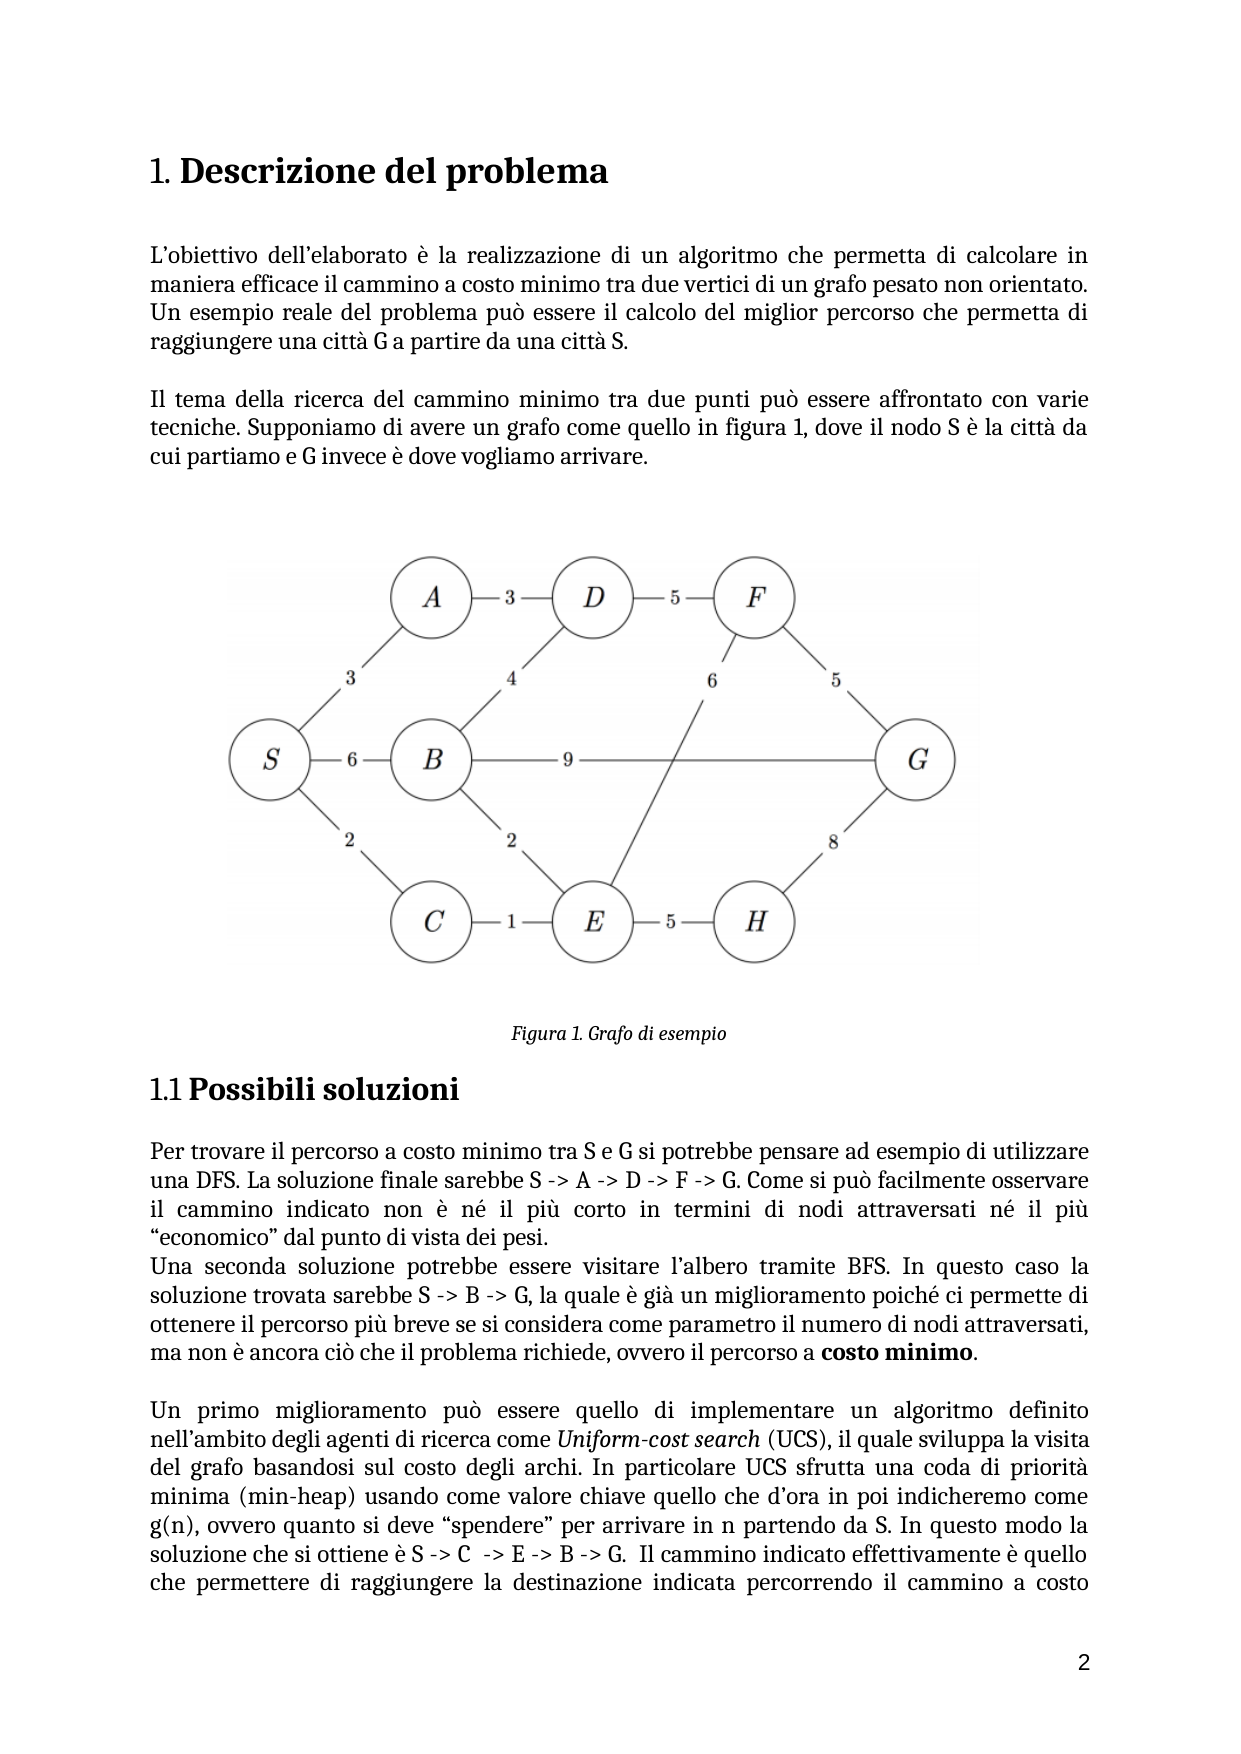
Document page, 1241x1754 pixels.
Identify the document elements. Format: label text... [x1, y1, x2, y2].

text Il tema della ricerca del cammino minimo tra due punti può essere affrontato con varie tecniche. Supponiamo di avere un grafo come quello in figura 1, dove il nodo S è la città da cui partiamo e G invece è dove vogliamo arrivare. [150, 384, 1090, 471]
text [150, 1396, 1090, 1597]
text Per trovare il percorso a costo minimo tra S e G si potrebbe pensare ad esempio di utilizzare una DFS. La soluzione finale sarebbe S -> A -> D -> F -> G. Come si può facilmente osservare il cammino indicato non è né il più corto in termini di nodi attraversati né il più “economico” dal punto di vista dei pesi. [150, 1137, 1090, 1252]
subtitle 1.1 Possibili soluzioni [150, 1070, 1090, 1108]
text Figura 1. Grafo di esempio [150, 1022, 1090, 1046]
text L’obiettivo dell’elaborato è la realizzazione di un algoritmo che permetta di calcolare in maniera efficace il cammino a costo minimo tra due vertici di un grafo pesato non orientato. Un esempio reale del problema può essere il calcolo del miglior percorso che permetta di raggiungere una città G a partire da una città S. [150, 241, 1090, 356]
picture [150, 499, 1091, 994]
text Una seconda soluzione potrebbe essere visitare l’albero tramite BFS. In questo caso la soluzione trovata sarebbe S -> B -> G, la quale è già un miglioramento poiché ci permette di ottenere il percorso più breve se si considera come parametro il numero di nodi attraversati, ma non è ancora ciò che il problema richiede, ovvero il percorso a costo minimo. [150, 1252, 1090, 1367]
subtitle 1. Descrizione del problema [150, 150, 1090, 193]
